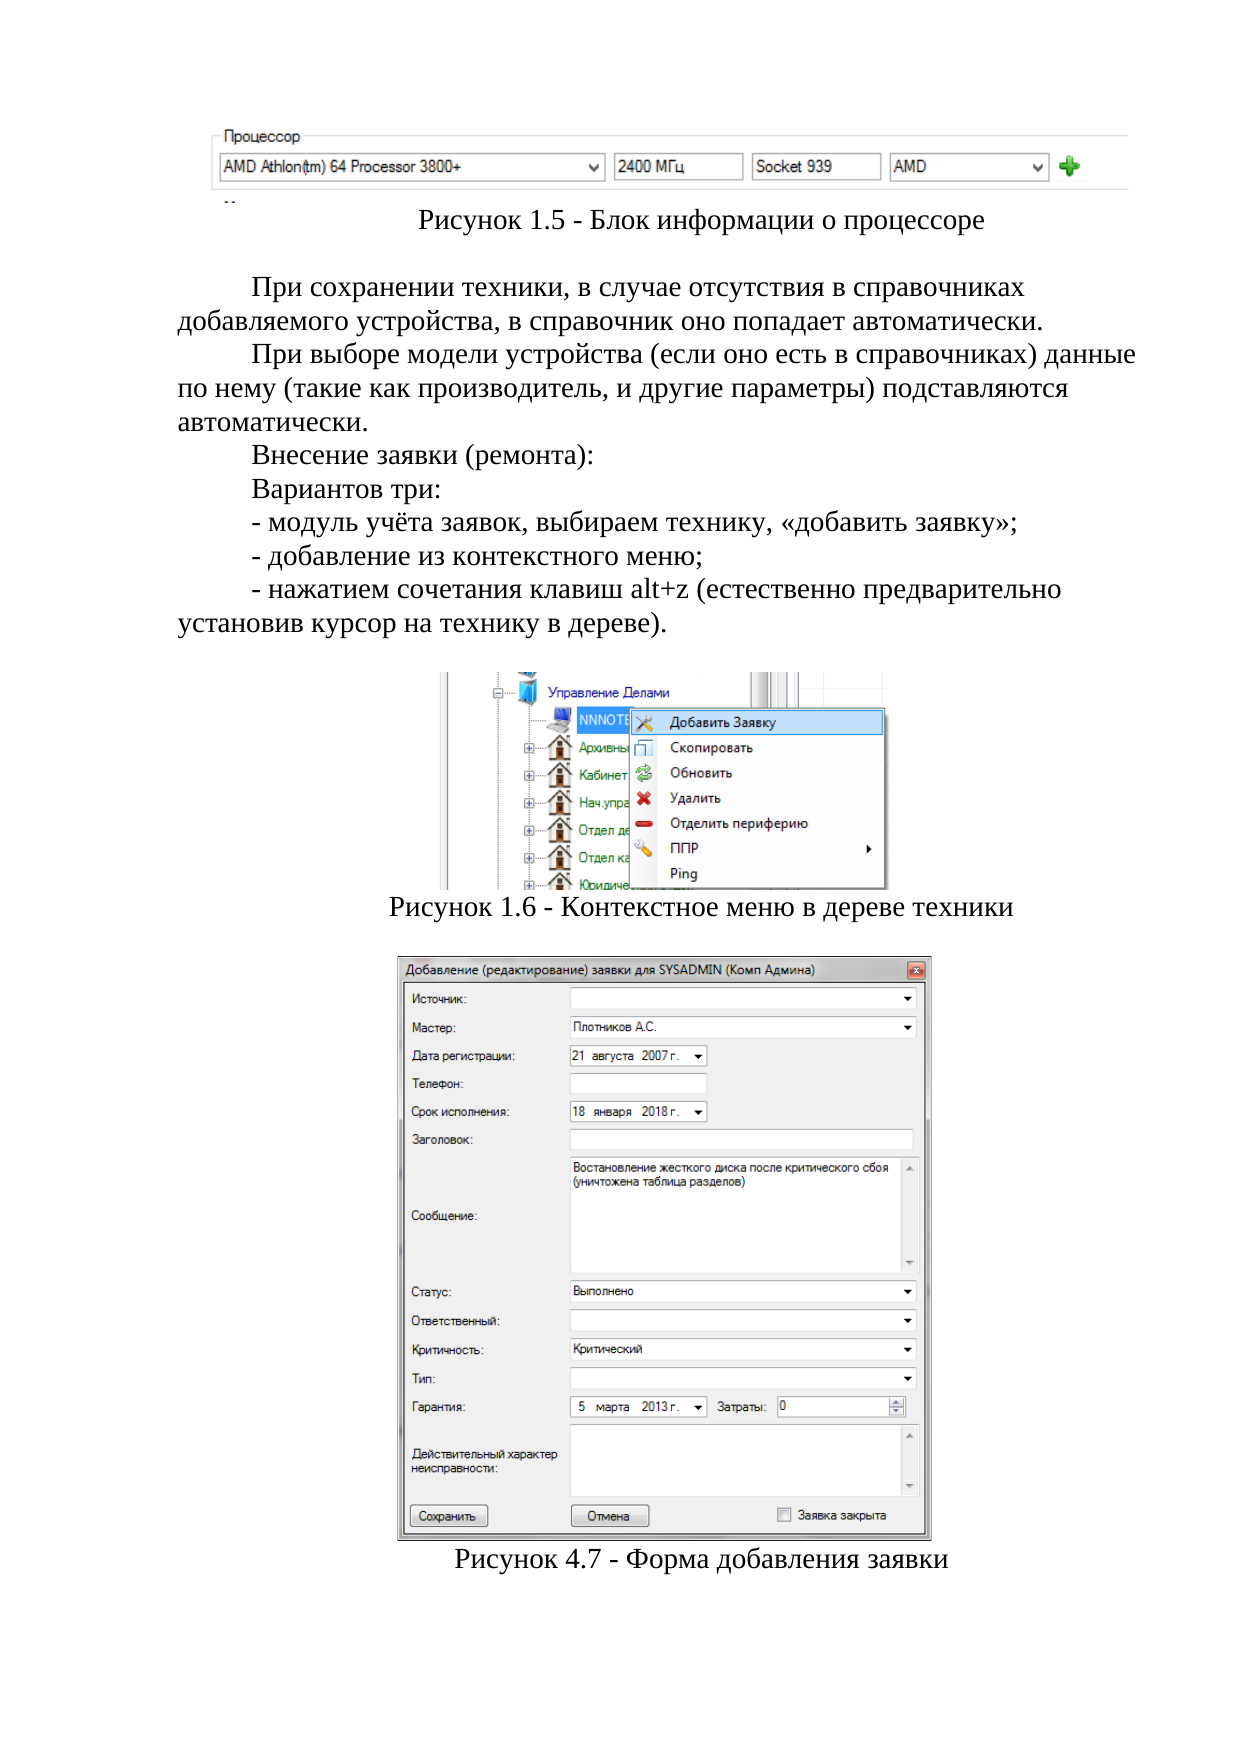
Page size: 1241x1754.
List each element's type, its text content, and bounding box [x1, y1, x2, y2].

picture [200, 118, 1129, 203]
text Рисунок 1.5 - Блок информации о процессоре [177, 202, 1152, 236]
text Рисунок 1.6 - Контекстное меню в дереве техники [177, 889, 1152, 923]
text Рисунок 4.7 - Форма добавления заявки [177, 1541, 1152, 1574]
picture [397, 956, 932, 1541]
text При выборе модели устройства (если оно есть в справочниках) данные по нему (такие как производитель, и другие параметры) подставляются автоматически. [177, 337, 1152, 437]
text - нажатием сочетания клавиш alt+z (естественно предварительно установив курсор на технику в дереве). [177, 571, 1152, 638]
text - добавление из контекстного меню; [177, 538, 1152, 571]
text - модуль учёта заявок, выбираем технику, «добавить заявку»; [177, 504, 1152, 538]
text Вариантов три: [177, 471, 1152, 504]
text При сохранении техники, в случае отсутствия в справочниках добавляемого устройства, в справочник оно попадает автоматически. [177, 269, 1152, 337]
text Внесение заявки (ремонта): [177, 437, 1152, 471]
